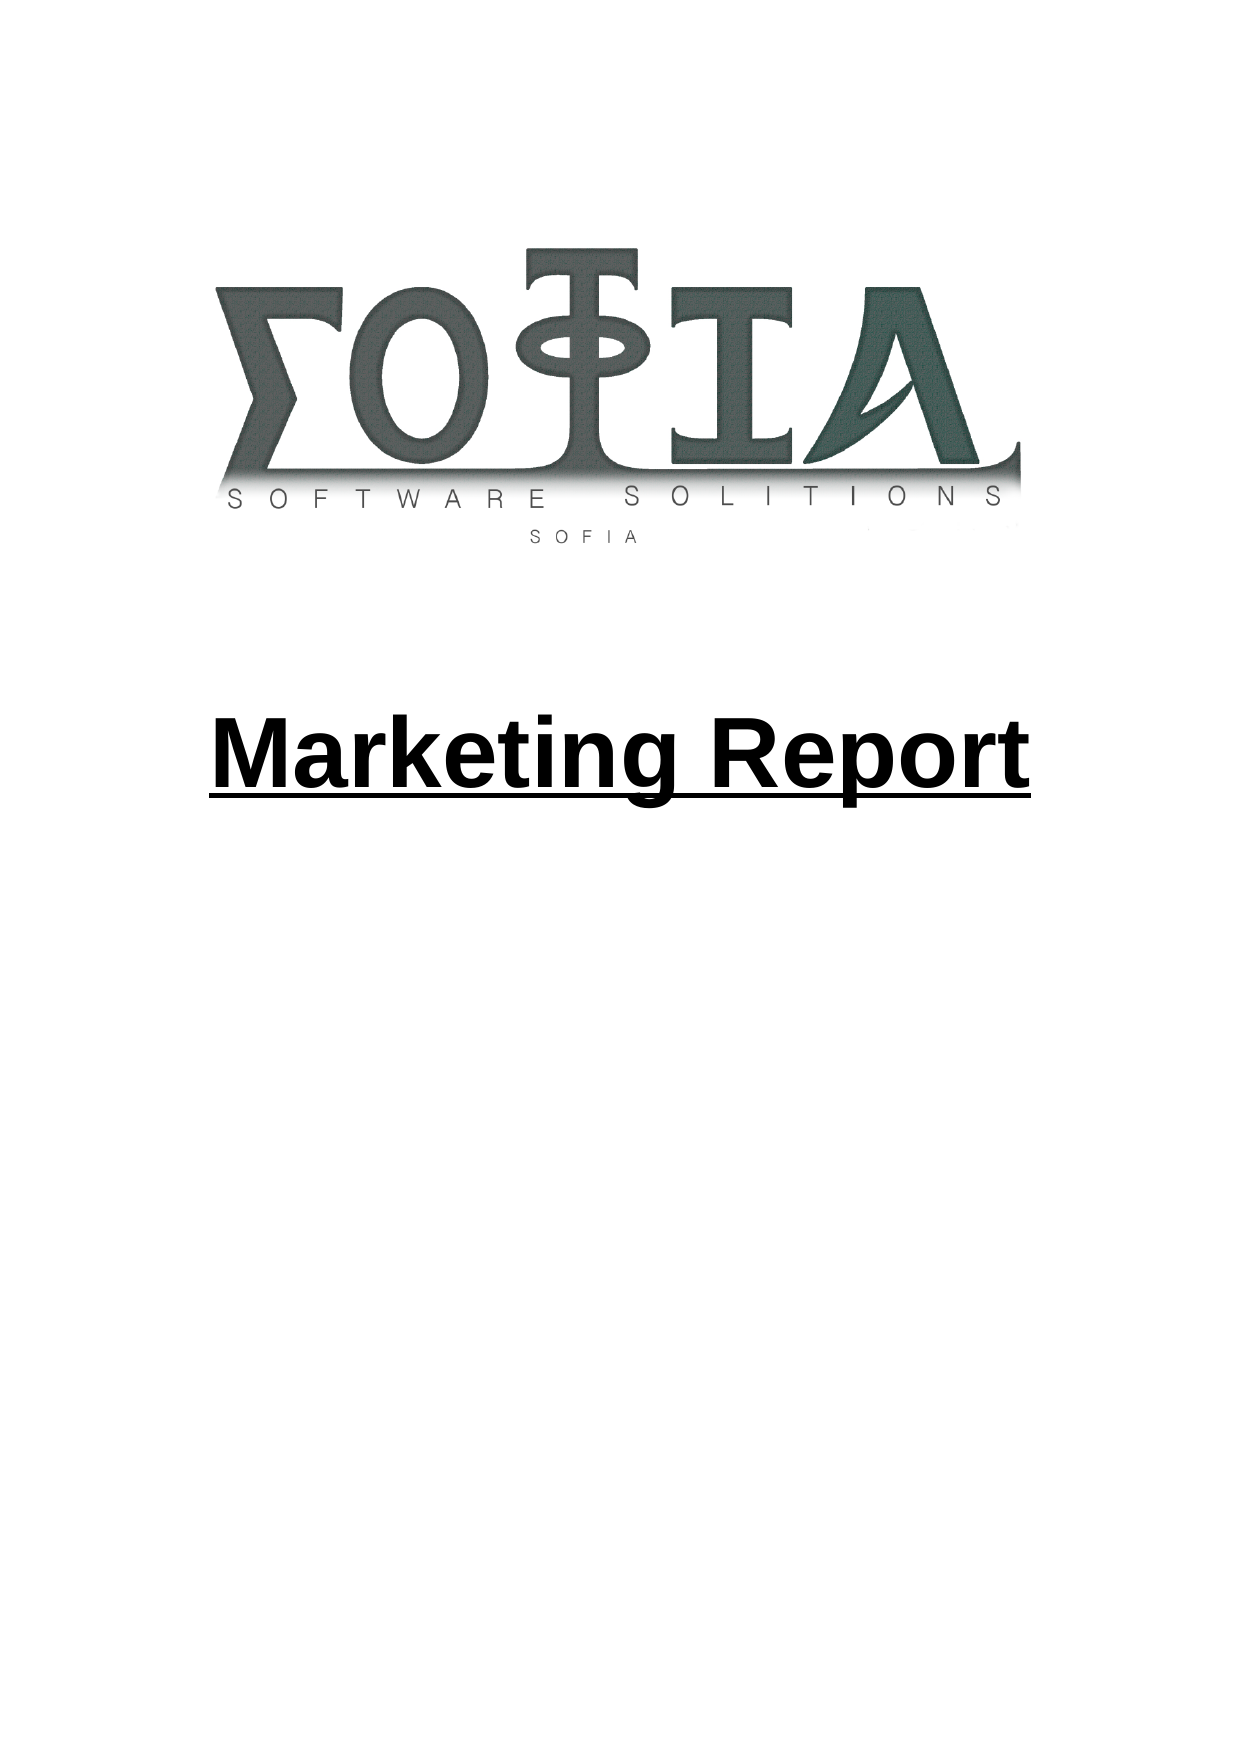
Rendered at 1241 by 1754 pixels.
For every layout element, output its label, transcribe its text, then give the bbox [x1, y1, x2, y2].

text Marketing Report [118, 693, 1122, 808]
picture [168, 204, 1072, 579]
